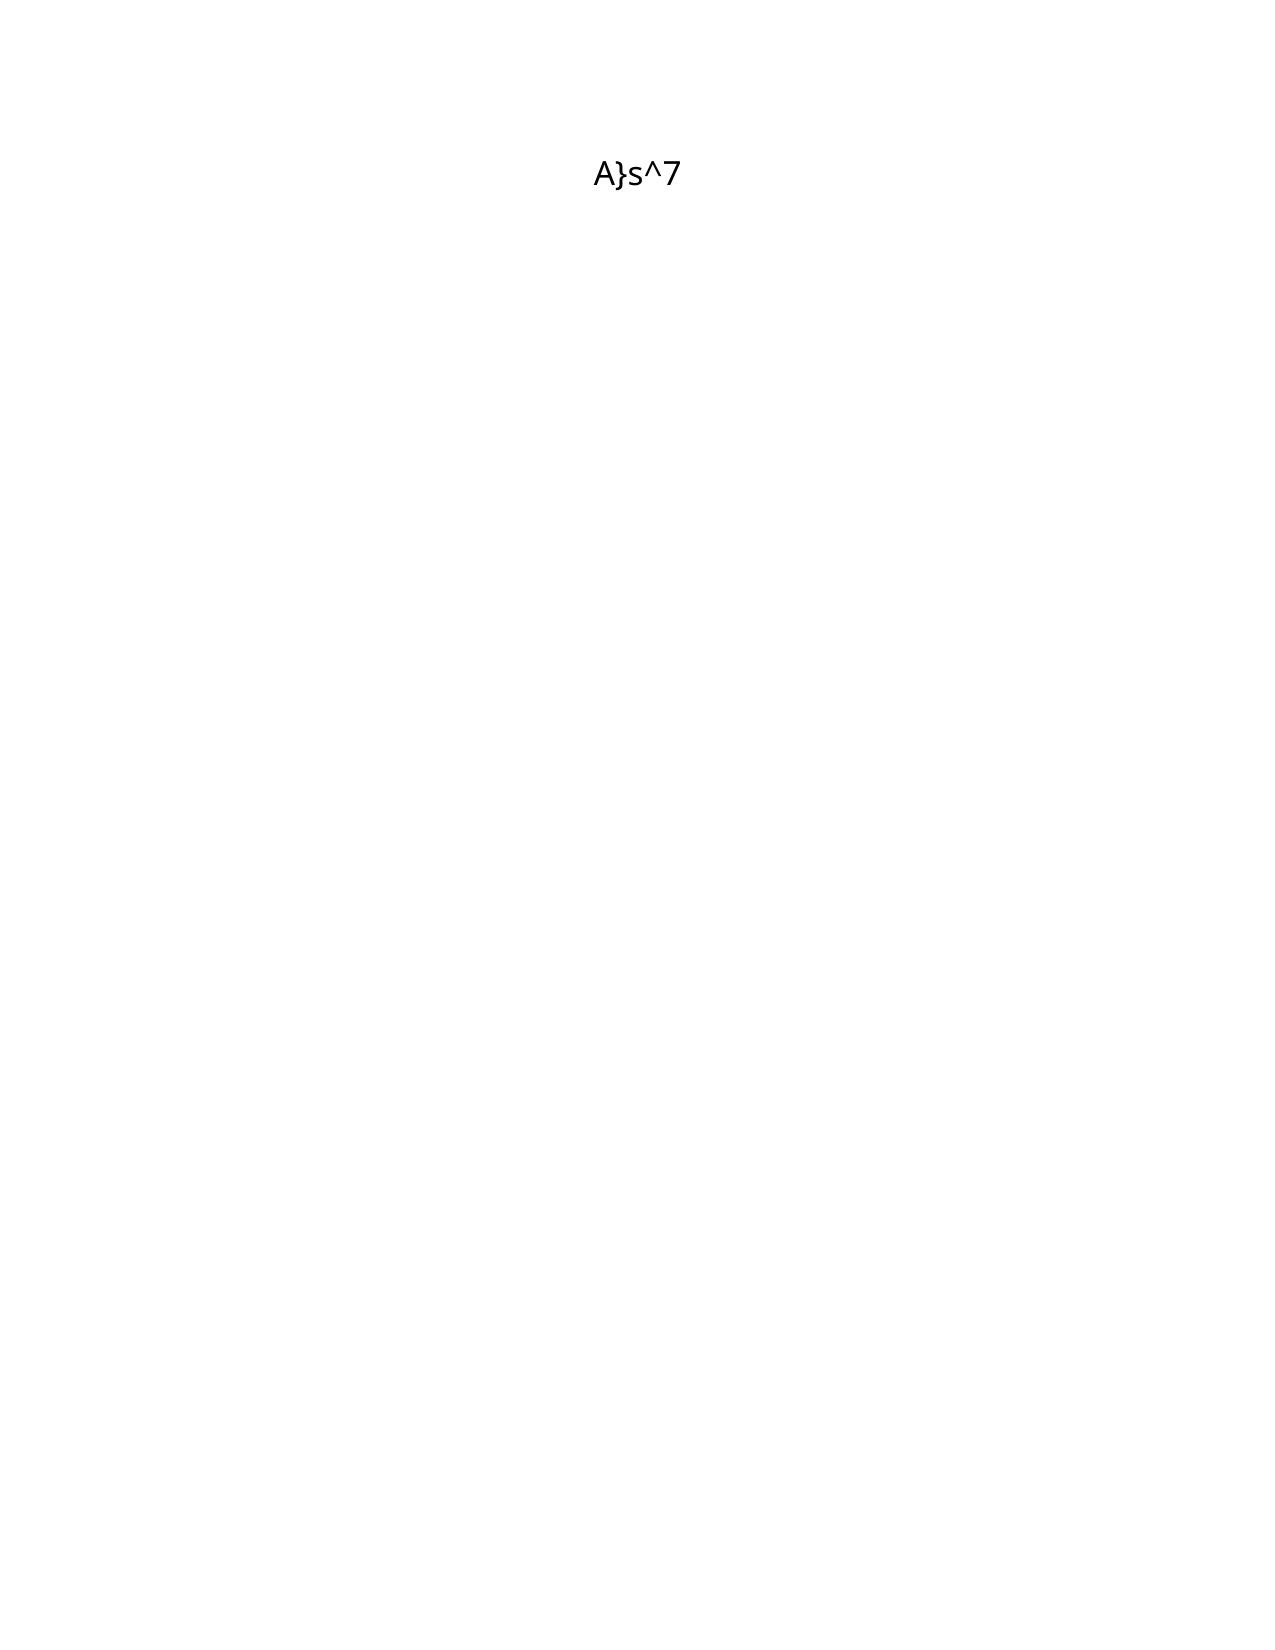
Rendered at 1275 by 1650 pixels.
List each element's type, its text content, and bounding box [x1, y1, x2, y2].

text A}s^7 [150, 150, 1125, 195]
